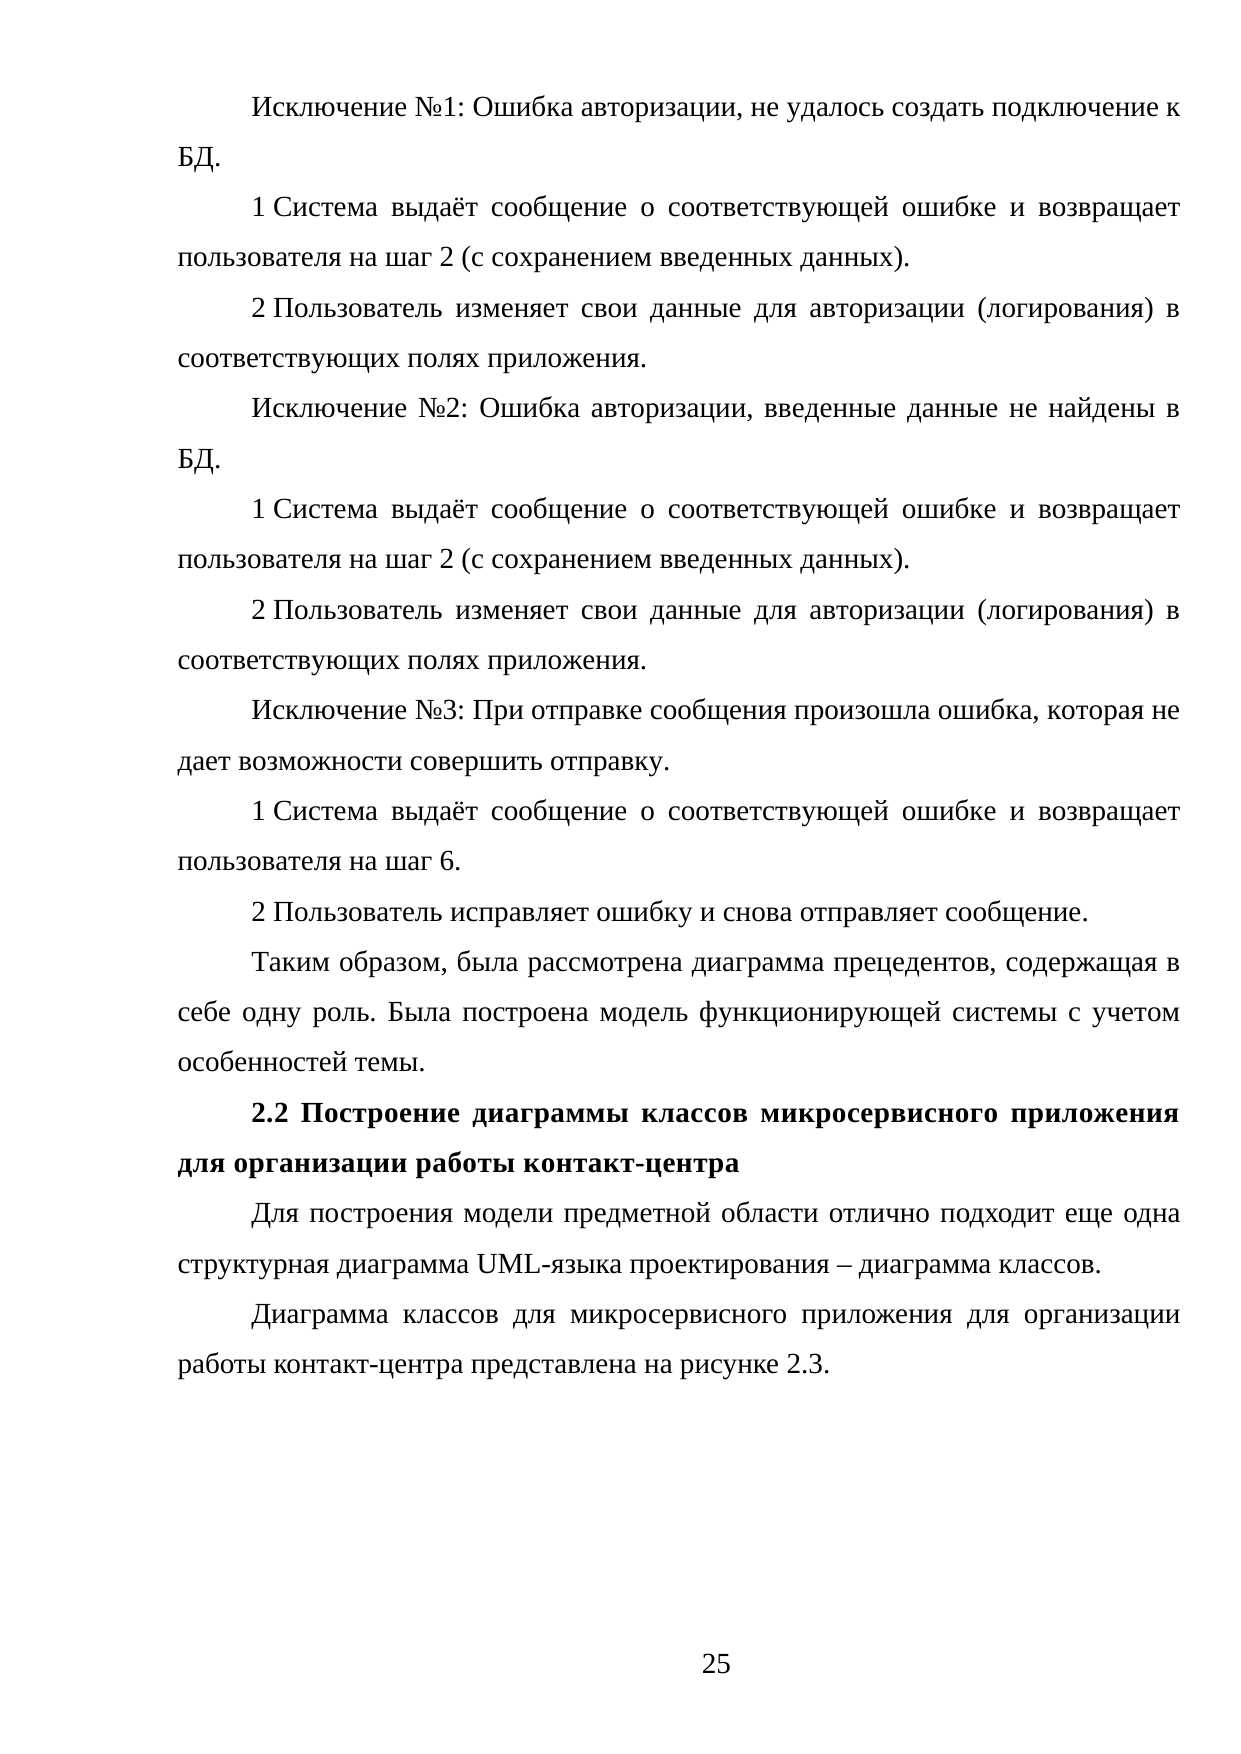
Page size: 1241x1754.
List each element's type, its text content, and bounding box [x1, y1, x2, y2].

text Для построения модели предметной области отлично подходит еще одна структурная диаграмма UML-языка проектирования – диаграмма классов. [177, 1196, 1181, 1279]
list Система выдаёт сообщение о соответствующей ошибке и возвращает пользователя на шаг 2 (с сохранением введенных данных). [177, 491, 1181, 575]
text Исключение №2: Ошибка авторизации, введенные данные не найдены в БД. [177, 391, 1181, 474]
list Пользователь изменяет свои данные для авторизации (логирования) в соответствующих полях приложения. [177, 592, 1181, 676]
list Система выдаёт сообщение о соответствующей ошибке и возвращает пользователя на шаг 6. [177, 793, 1181, 877]
text Таким образом, была рассмотрена диаграмма прецедентов, содержащая в себе одну роль. Была построена модель функционирующей системы с учетом особенностей темы. [177, 944, 1181, 1078]
subtitle 2.2 Построение диаграммы классов микросервисного приложения для организации работы контакт-центра [177, 1095, 1181, 1179]
list Пользователь исправляет ошибку и снова отправляет сообщение. [177, 894, 1181, 927]
list Система выдаёт сообщение о соответствующей ошибке и возвращает пользователя на шаг 2 (с сохранением введенных данных). [177, 189, 1181, 273]
text Исключение №1: Ошибка авторизации, не удалось создать подключение к БД. [177, 89, 1181, 172]
text Диаграмма классов для микросервисного приложения для организации работы контакт-центра представлена на рисунке 2.3. [177, 1296, 1181, 1380]
text Исключение №3: При отправке сообщения произошла ошибка, которая не дает возможности совершить отправку. [177, 692, 1181, 776]
list Пользователь изменяет свои данные для авторизации (логирования) в соответствующих полях приложения. [177, 290, 1181, 374]
